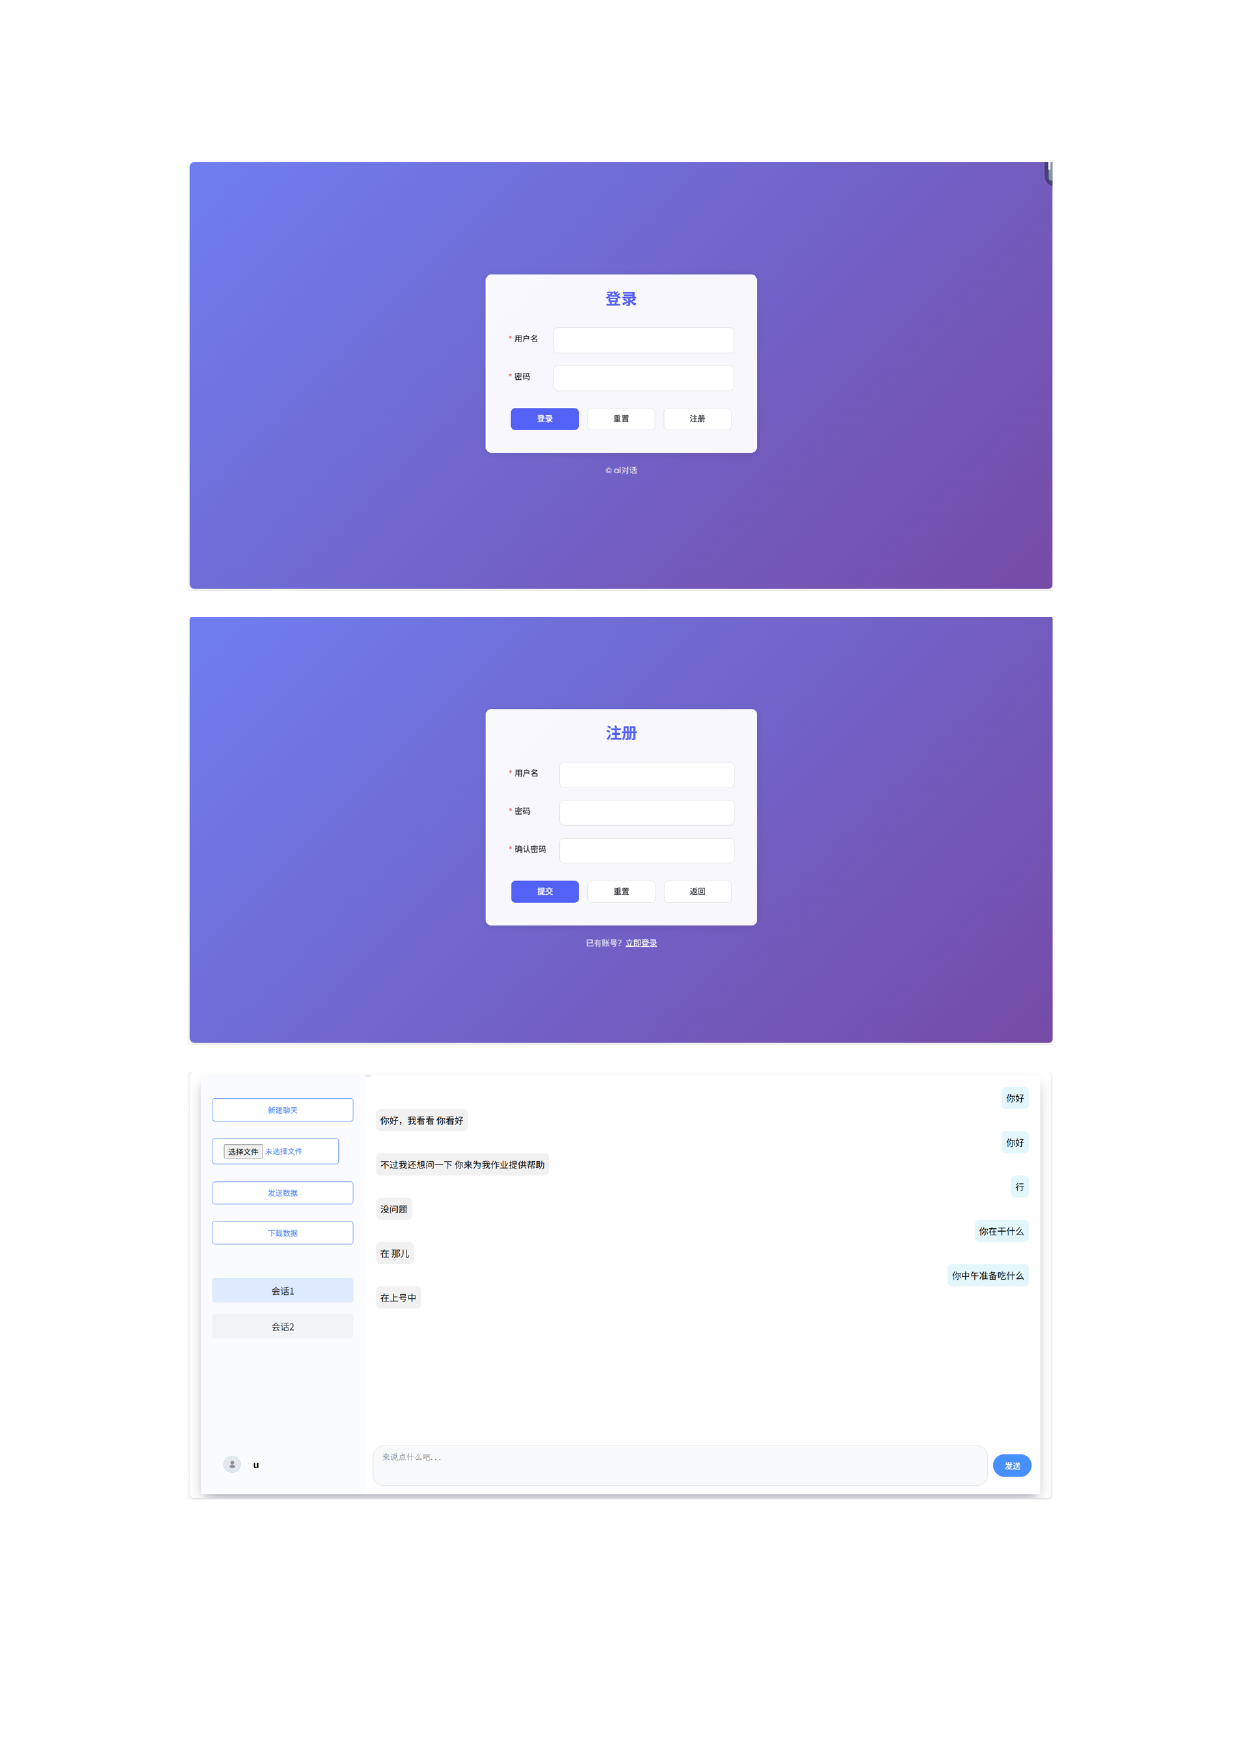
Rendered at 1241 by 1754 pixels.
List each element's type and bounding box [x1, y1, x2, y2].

picture [187, 162, 1053, 591]
picture [187, 617, 1053, 1045]
picture [187, 1072, 1053, 1500]
